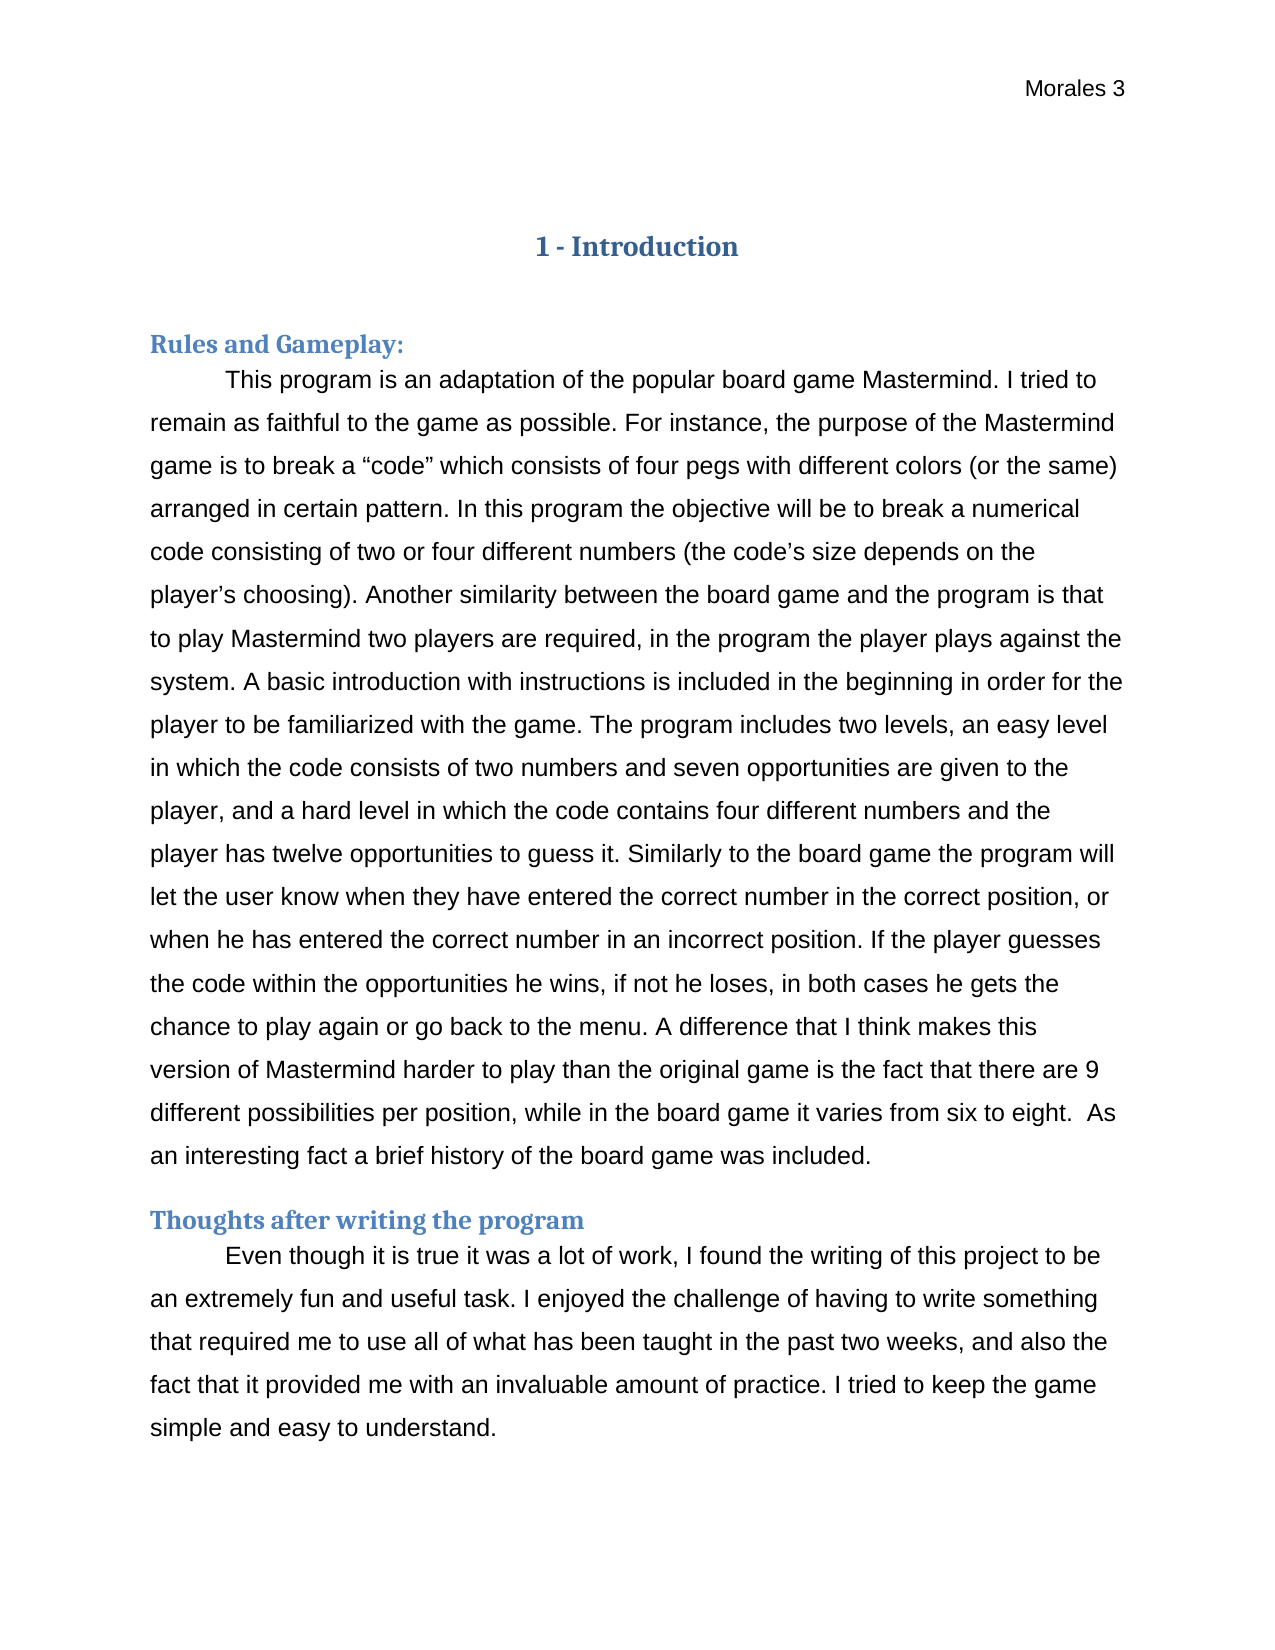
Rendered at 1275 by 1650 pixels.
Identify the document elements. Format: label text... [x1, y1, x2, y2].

subtitle Rules and Gameplay: [150, 329, 1125, 360]
text Even though it is true it was a lot of work, I found the writing of this project to be an extremely fun and useful task. I enjoyed the challenge of having to write something that required me to use all of what has been taught in the past two weeks, and also the fact that it provided me with an invaluable amount of practice. I tried to keep the game simple and easy to understand. [150, 1241, 1125, 1442]
text This program is an adaptation of the popular board game Mastermind. I tried to remain as faithful to the game as possible. For instance, the purpose of the Mastermind game is to break a “code” which consists of four pegs with different colors (or the same) arranged in certain pattern. In this program the objective will be to break a numerical code consisting of two or four different numbers (the code’s size depends on the player’s choosing). Another similarity between the board game and the program is that to play Mastermind two players are required, in the program the player plays against the system. A basic introduction with instructions is included in the beginning in order for the player to be familiarized with the game. The program includes two levels, an easy level in which the code consists of two numbers and seven opportunities are given to the player, and a hard level in which the code contains four different numbers and the player has twelve opportunities to guess it. Similarly to the board game the program will let the user know when they have entered the correct number in the correct position, or when he has entered the correct number in an incorrect position. If the player guesses the code within the opportunities he wins, if not he loses, in both cases he gets the chance to play again or go back to the menu. A difference that I think makes this version of Mastermind harder to play than the original game is the fact that there are 9 different possibilities per position, while in the board game it varies from six to eight. As an interesting fact a brief history of the board game was included. [150, 365, 1125, 1170]
subtitle 1 - Introduction [150, 230, 1125, 264]
subtitle Thoughts after writing the program [150, 1205, 1125, 1236]
